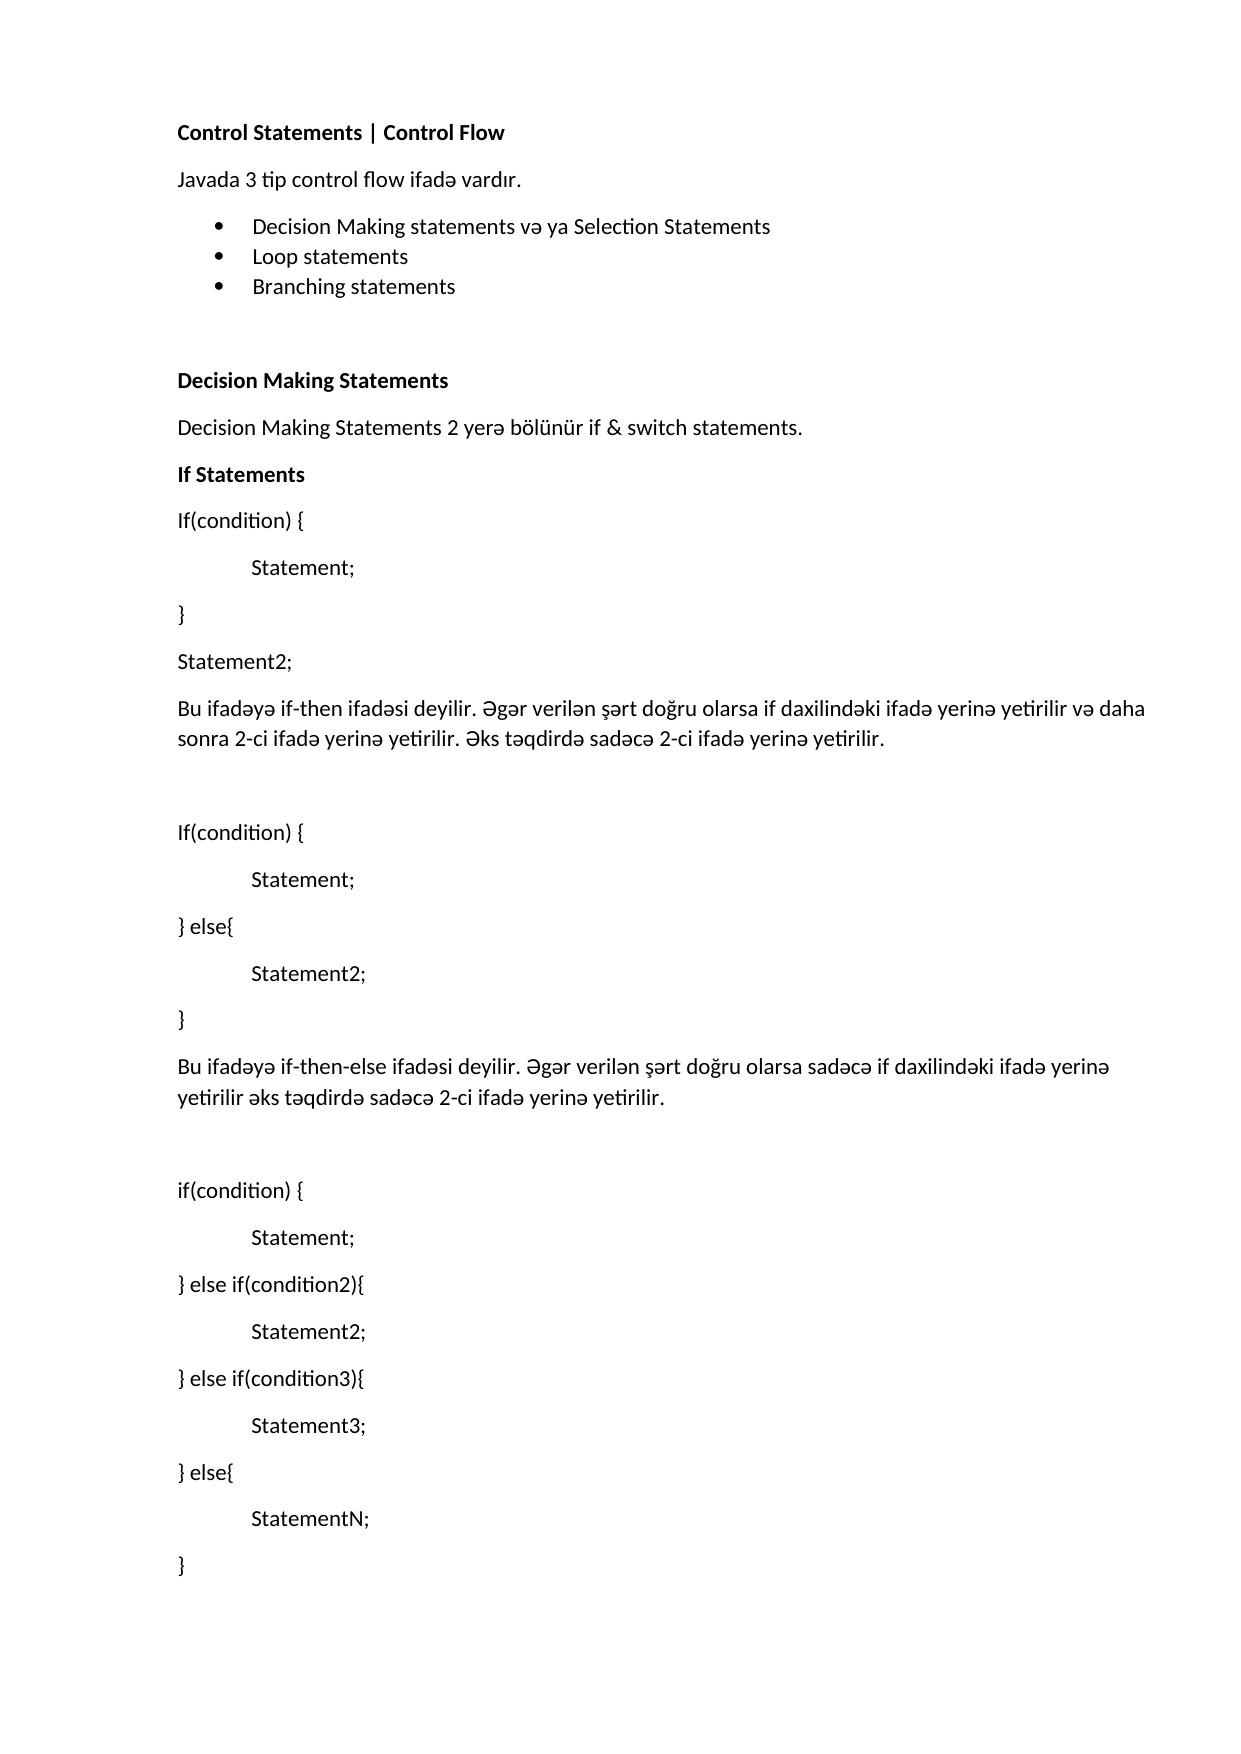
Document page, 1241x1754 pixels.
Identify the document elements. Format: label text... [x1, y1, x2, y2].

text Statement; [177, 865, 1152, 893]
text If(condition) { [177, 818, 1152, 846]
text if(condition) { [177, 1176, 1152, 1204]
list Decision Making statements və ya Selection Statements [215, 212, 1152, 240]
text Decision Making Statements [177, 366, 1152, 394]
text } [177, 600, 1152, 628]
text Decision Making Statements 2 yerə bölünür if & switch statements. [177, 413, 1152, 441]
text Control Statements | Control Flow [177, 118, 1152, 146]
text Statement; [177, 1223, 1152, 1251]
list Branching statements [215, 272, 1152, 300]
text } [177, 1006, 1152, 1034]
text } [177, 1551, 1152, 1579]
list Loop statements [215, 242, 1152, 270]
text Bu ifadəyə if-then ifadəsi deyilir. Əgər verilən şərt doğru olarsa if daxilindəki ifadə yerinə yetirilir və daha sonra 2-ci ifadə yerinə yetirilir. Əks təqdirdə sadəcə 2-ci ifadə yerinə yetirilir. [177, 694, 1152, 752]
text StatementN; [177, 1504, 1152, 1533]
text Statement2; [177, 1317, 1152, 1345]
text Statement2; [177, 959, 1152, 987]
text } else if(condition2){ [177, 1270, 1152, 1298]
text Statement3; [177, 1411, 1152, 1439]
text } else{ [177, 1458, 1152, 1486]
text } else if(condition3){ [177, 1364, 1152, 1392]
text Statement2; [177, 647, 1152, 675]
text Javada 3 tip control flow ifadə vardır. [177, 165, 1152, 193]
text If Statements [177, 460, 1152, 488]
text Statement; [177, 553, 1152, 582]
text Bu ifadəyə if-then-else ifadəsi deyilir. Əgər verilən şərt doğru olarsa sadəcə if daxilindəki ifadə yerinə yetirilir əks təqdirdə sadəcə 2-ci ifadə yerinə yetirilir. [177, 1052, 1152, 1111]
text If(condition) { [177, 507, 1152, 535]
text } else{ [177, 912, 1152, 940]
